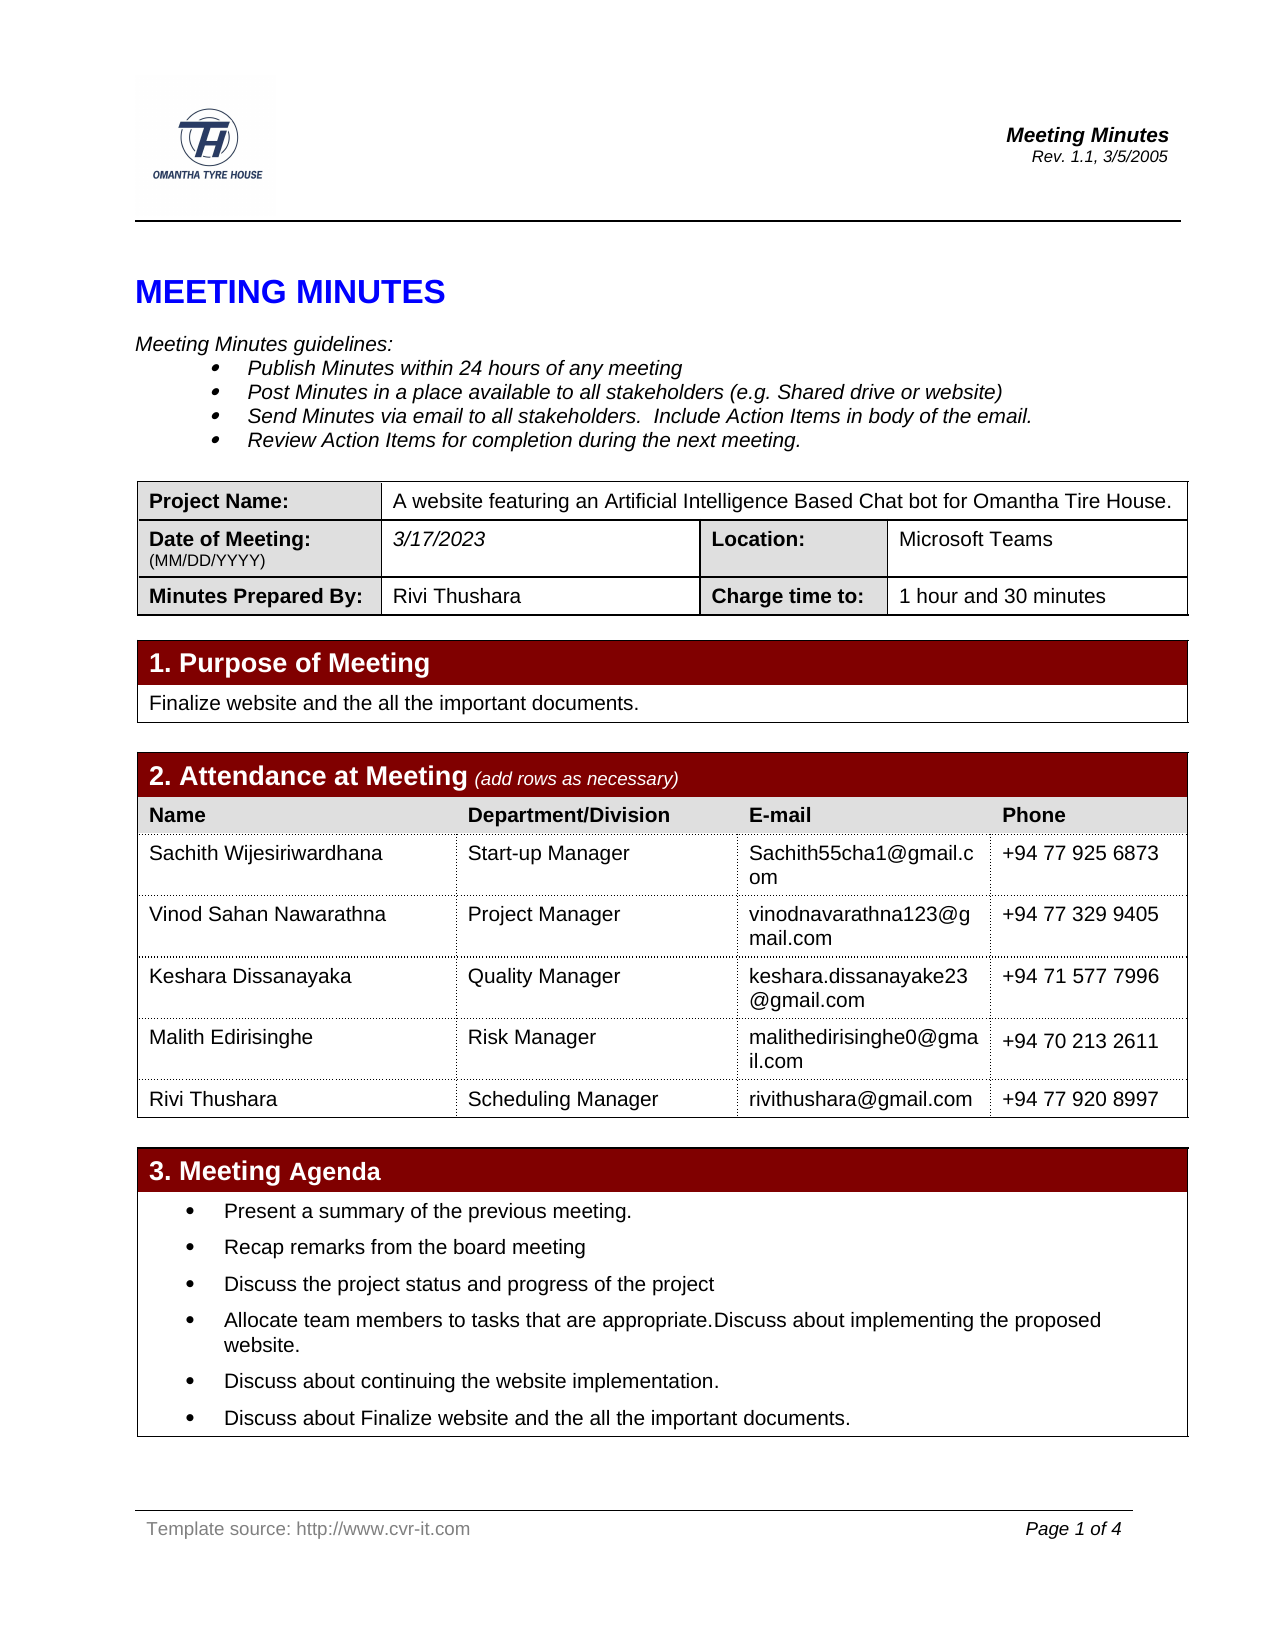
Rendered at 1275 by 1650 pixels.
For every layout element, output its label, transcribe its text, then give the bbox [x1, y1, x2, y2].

list Post Minutes in a place available to all stakeholders (e.g. Shared drive or website) [210, 380, 1140, 404]
picture [135, 75, 276, 216]
table_cell Phone [991, 797, 1187, 833]
list Publish Minutes within 24 hours of any meeting [210, 356, 1140, 380]
table_cell Location: [701, 521, 887, 576]
list Send Minutes via email to all stakeholders. Include Action Items in body of the email. [210, 404, 1140, 428]
table_cell vinodnavarathna123@gmail.com [738, 895, 991, 956]
table_cell malithedirisinghe0@gmail.com [738, 1018, 991, 1079]
subtitle MEETING MINUTES [135, 272, 1140, 310]
table_header Project Name: [138, 482, 381, 519]
table_cell Department/Division [456, 797, 738, 833]
table_cell Vinod Sahan Nawarathna [138, 895, 456, 956]
table_cell Scheduling Manager [456, 1079, 738, 1117]
table_cell +94 70 213 2611 [991, 1018, 1187, 1079]
table_cell Rivi Thushara [138, 1079, 456, 1117]
table_cell +94 71 577 7996 [991, 956, 1187, 1018]
table_cell keshara.dissanayake23@gmail.com [738, 956, 991, 1018]
table_cell 1 hour and 30 minutes [888, 578, 1187, 614]
table_cell Present a summary of the previous meeting. Recap remarks from the board meeting Discuss the project status and progress of the project Allocate team members to tasks that are appropriate.Discuss about implementing the proposed website. Discuss about continuing the website implementation. Discuss about Finalize website and the all the important documents. [138, 1193, 1187, 1436]
table_cell Finalize website and the all the important documents. [138, 685, 1187, 721]
table_cell Sachith55cha1@gmail.com [738, 834, 991, 895]
table_cell Malith Edirisinghe [138, 1018, 456, 1079]
table_header A website featuring an Artificial Intelligence Based Chat bot for Omantha Tire House. [382, 482, 1187, 519]
table_cell +94 77 920 8997 [991, 1079, 1187, 1117]
table_header 2. Attendance at Meeting (add rows as necessary) [138, 753, 1187, 797]
table_cell E-mail [738, 797, 991, 833]
table_cell Risk Manager [456, 1018, 738, 1079]
table_cell Rivi Thushara [382, 578, 699, 614]
table_cell Quality Manager [456, 956, 738, 1018]
table_cell Microsoft Teams [888, 521, 1187, 576]
table_cell rivithushara@gmail.com [738, 1079, 991, 1117]
table_cell Sachith Wijesiriwardhana [138, 834, 456, 895]
table_header 1. Purpose of Meeting [138, 641, 1187, 685]
table_cell Name [138, 797, 456, 833]
table_header 3. Meeting Agenda [138, 1149, 1187, 1192]
table_cell Project Manager [456, 895, 738, 956]
table_cell Keshara Dissanayaka [138, 956, 456, 1018]
table_cell Start-up Manager [456, 834, 738, 895]
table_cell +94 77 329 9405 [991, 895, 1187, 956]
table_cell Minutes Prepared By: [138, 577, 381, 614]
table_cell Charge time to: [701, 578, 887, 614]
text Meeting Minutes guidelines: [135, 332, 1140, 356]
table_cell Date of Meeting: (MM/DD/YYYY) [138, 520, 381, 576]
list Review Action Items for completion during the next meeting. [210, 428, 1140, 452]
table_cell +94 77 925 6873 [991, 834, 1187, 895]
